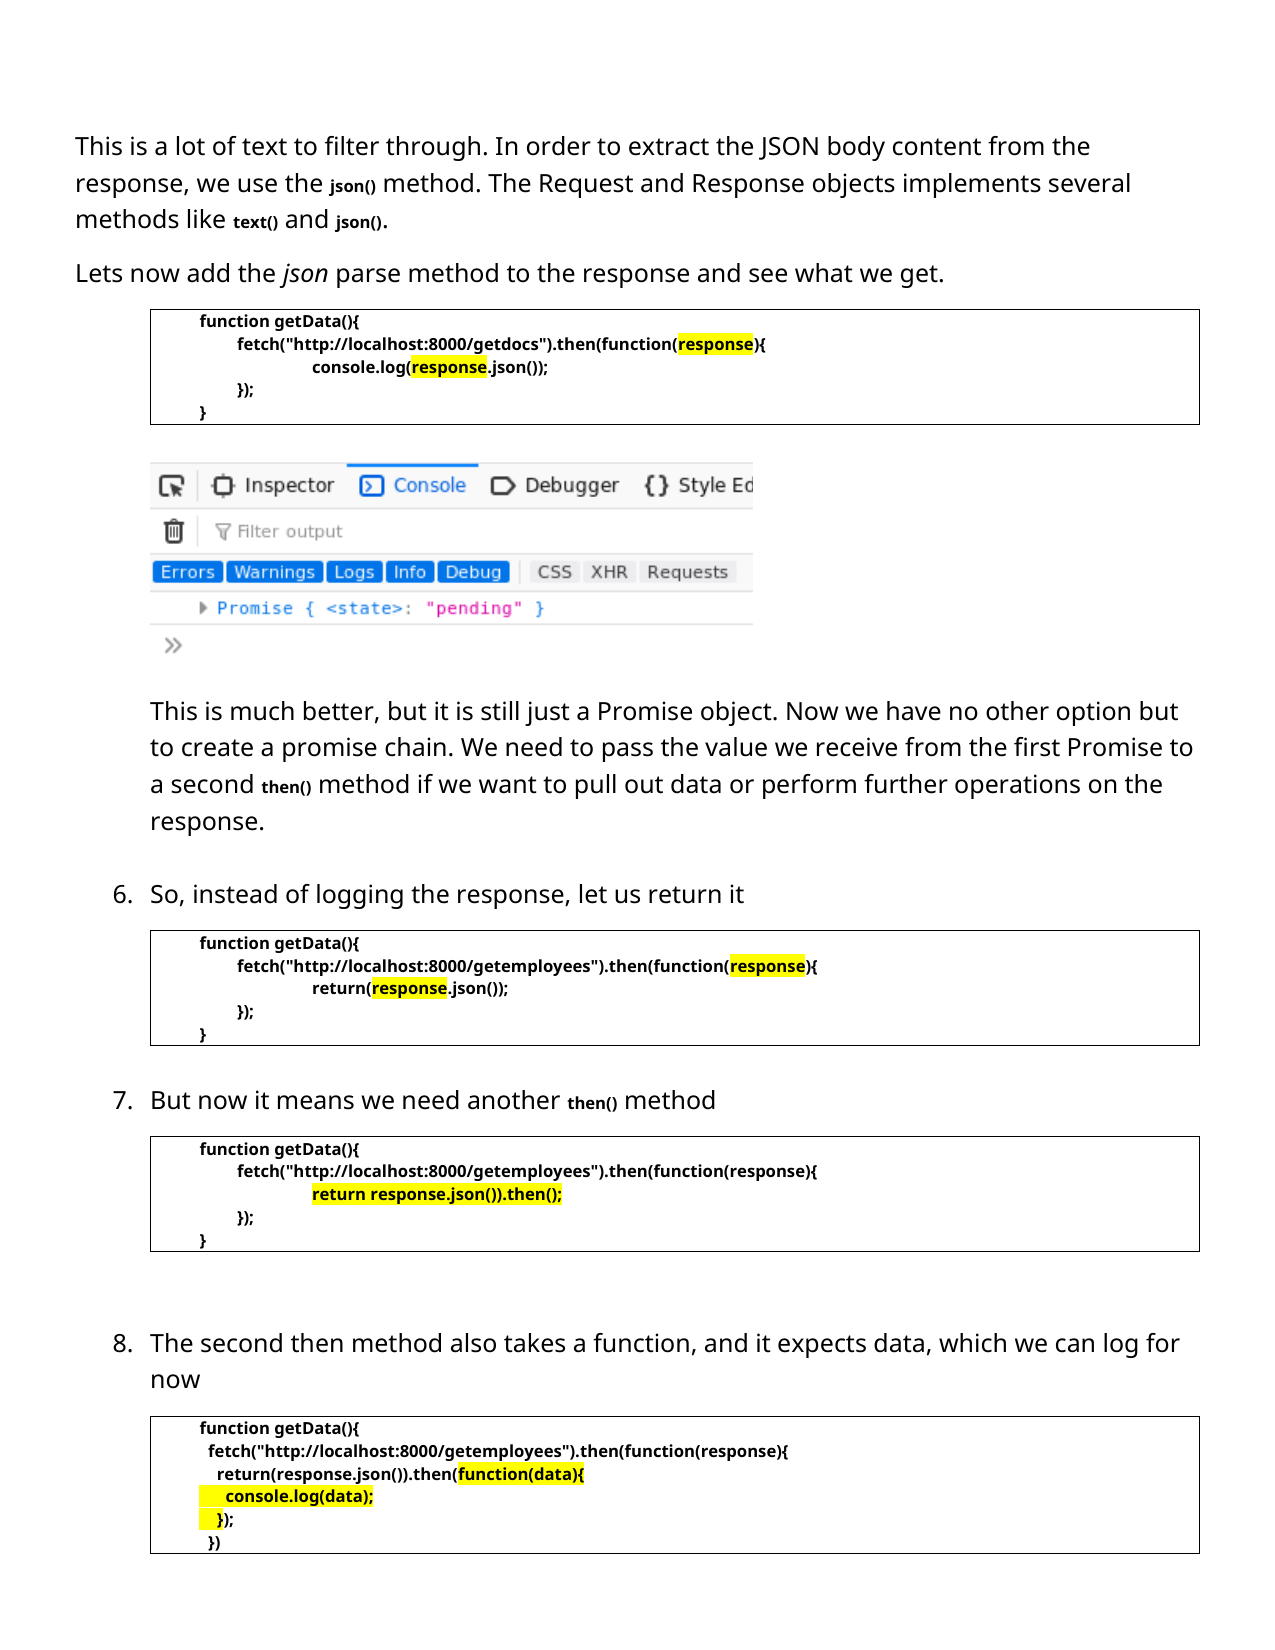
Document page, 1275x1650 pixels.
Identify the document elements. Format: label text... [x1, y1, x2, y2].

table_header function getData(){ fetch("http://localhost:8000/getemployees").then(function(response){ return response.json()).then(); }); } [151, 1137, 1199, 1251]
table_header function getData(){ fetch("http://localhost:8000/getdocs").then(function(response){ console.log(response.json()); }); } [151, 310, 1199, 423]
list So, instead of logging the response, let us return it [112, 877, 1200, 911]
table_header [151, 1417, 1199, 1553]
table_header function getData(){ fetch("http://localhost:8000/getemployees").then(function(response){ return(response.json()); }); } [151, 931, 1199, 1045]
text This is a lot of text to filter through. In order to extract the JSON body content from the response, we use the json() method. The Request and Response objects implements several methods like text() and json(). [75, 128, 1200, 236]
picture [150, 461, 753, 691]
text Lets now add the json parse method to the response and see what we get. [75, 255, 1200, 289]
list The second then method also takes a function, and it expects data, which we can log for now [112, 1325, 1200, 1396]
list This is much better, but it is still just a Promise object. Now we have no other option but to create a promise chain. We need to pass the value we receive from the first Promise to a second then() method if we want to pull out data or perform further operations on the response. [150, 693, 1200, 837]
list But now it means we need another then() method [112, 1083, 1200, 1117]
